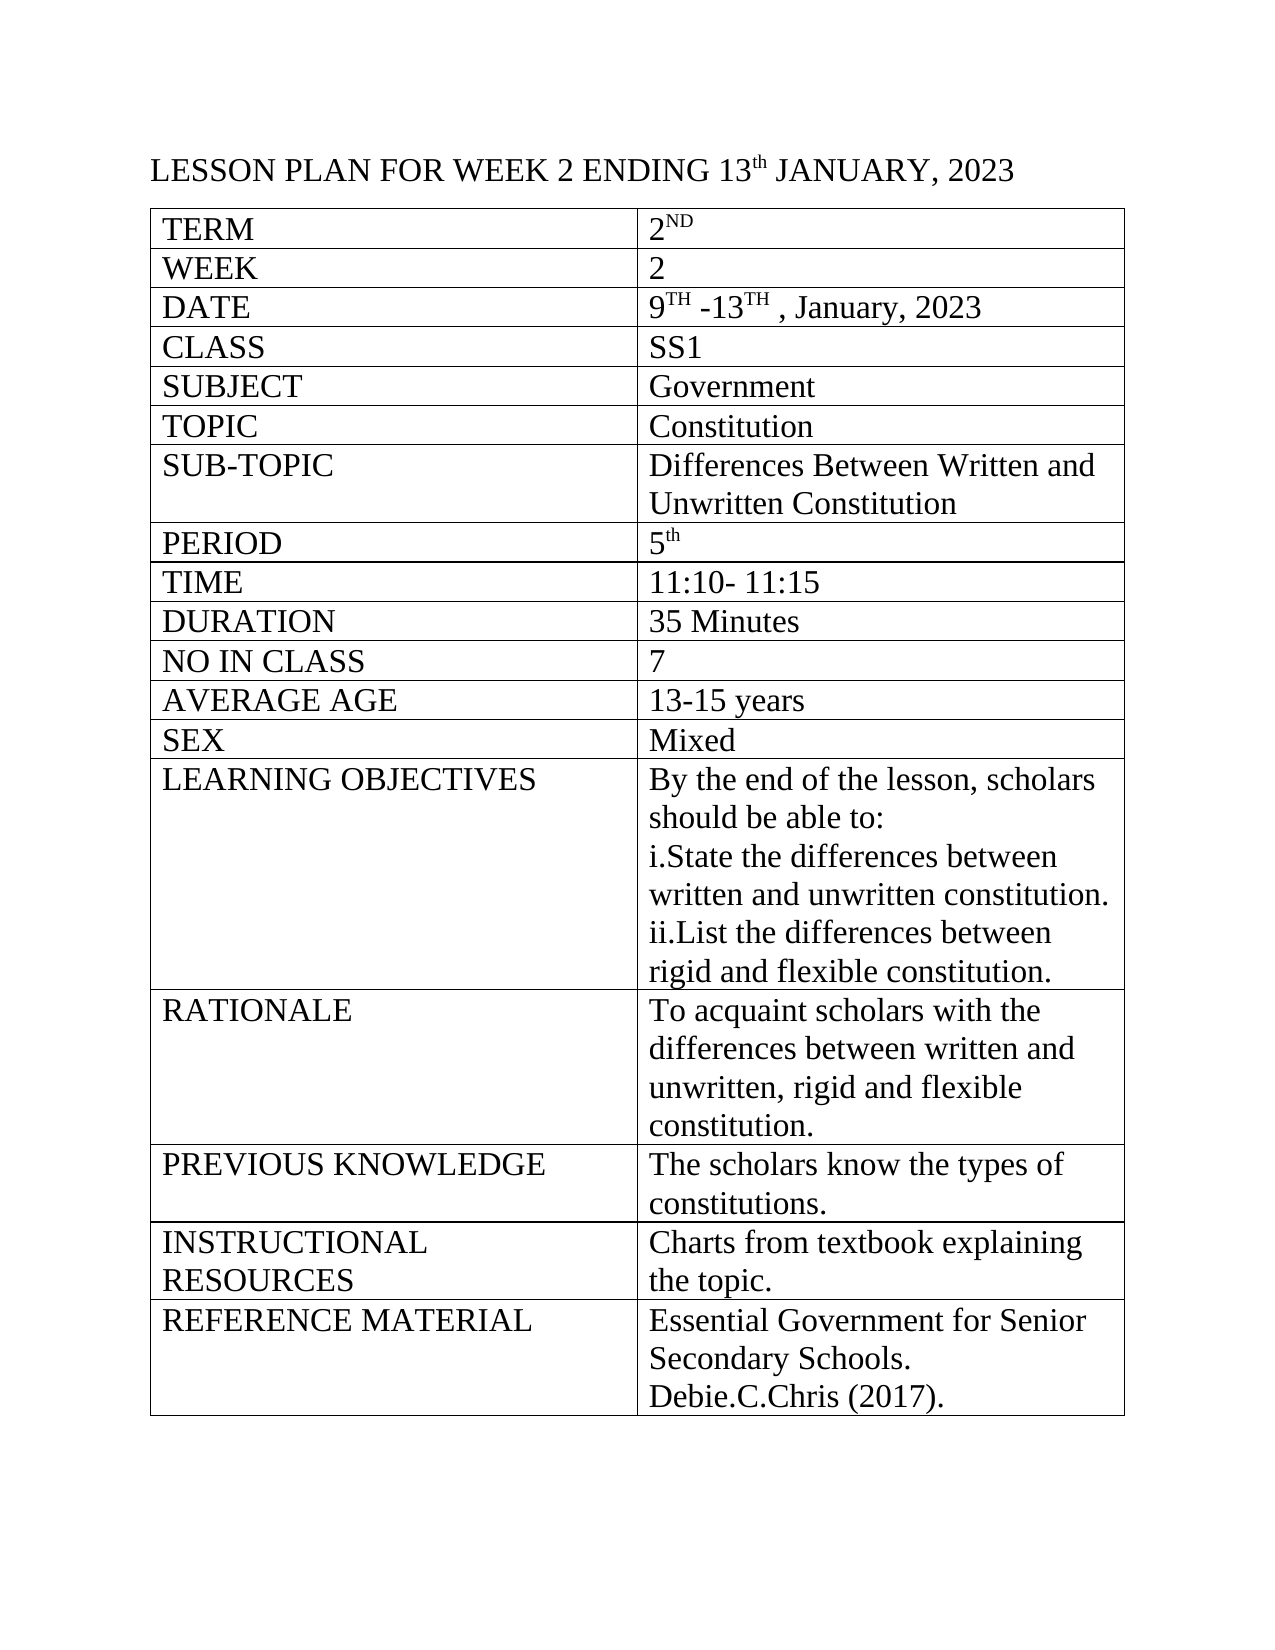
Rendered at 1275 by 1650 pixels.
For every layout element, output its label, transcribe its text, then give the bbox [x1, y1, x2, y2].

table_cell AVERAGE AGE [151, 681, 637, 719]
text LESSON PLAN FOR WEEK 2 ENDING 13th JANUARY, 2023 [150, 150, 1125, 188]
table_cell 35 Minutes [638, 602, 1124, 640]
table_header TERM [151, 209, 637, 247]
table_cell Charts from textbook explaining the topic. [638, 1223, 1124, 1299]
table_cell PERIOD [151, 523, 637, 561]
table_cell LEARNING OBJECTIVES [151, 759, 637, 989]
table_cell CLASS [151, 327, 637, 366]
table_cell INSTRUCTIONAL RESOURCES [151, 1223, 637, 1299]
table_cell To acquaint scholars with the differences between written and unwritten, rigid and flexible constitution. [638, 990, 1124, 1144]
table_cell The scholars know the types of constitutions. [638, 1145, 1124, 1221]
table_cell NO IN CLASS [151, 641, 637, 679]
table_cell Constitution [638, 406, 1124, 444]
table_cell WEEK [151, 249, 637, 287]
table_cell SEX [151, 720, 637, 758]
table_cell 2 [638, 249, 1124, 287]
table_cell Mixed [638, 720, 1124, 758]
table_cell DURATION [151, 602, 637, 640]
table_header 2ND [638, 209, 1124, 247]
table_cell 7 [638, 641, 1124, 679]
table_cell 13-15 years [638, 681, 1124, 719]
table_cell Differences Between Written and Unwritten Constitution [638, 445, 1124, 522]
table_cell TOPIC [151, 406, 637, 444]
table_cell 5th [638, 523, 1124, 561]
table_cell By the end of the lesson, scholars should be able to: i.State the differences between written and unwritten constitution. ii.List the differences between rigid and flexible constitution. [638, 759, 1124, 989]
table_cell SUBJECT [151, 367, 637, 405]
table_cell 9TH -13TH , January, 2023 [638, 288, 1124, 326]
table_cell TIME [151, 563, 637, 601]
table_cell DATE [151, 288, 637, 326]
table_cell REFERENCE MATERIAL [151, 1300, 637, 1415]
table_cell SUB-TOPIC [151, 445, 637, 522]
table_cell Essential Government for Senior Secondary Schools. Debie.C.Chris (2017). [638, 1300, 1124, 1415]
table_cell Government [638, 367, 1124, 405]
table_cell PREVIOUS KNOWLEDGE [151, 1145, 637, 1221]
table_cell 11:10- 11:15 [638, 563, 1124, 601]
table_cell RATIONALE [151, 990, 637, 1144]
table_cell SS1 [638, 327, 1124, 366]
